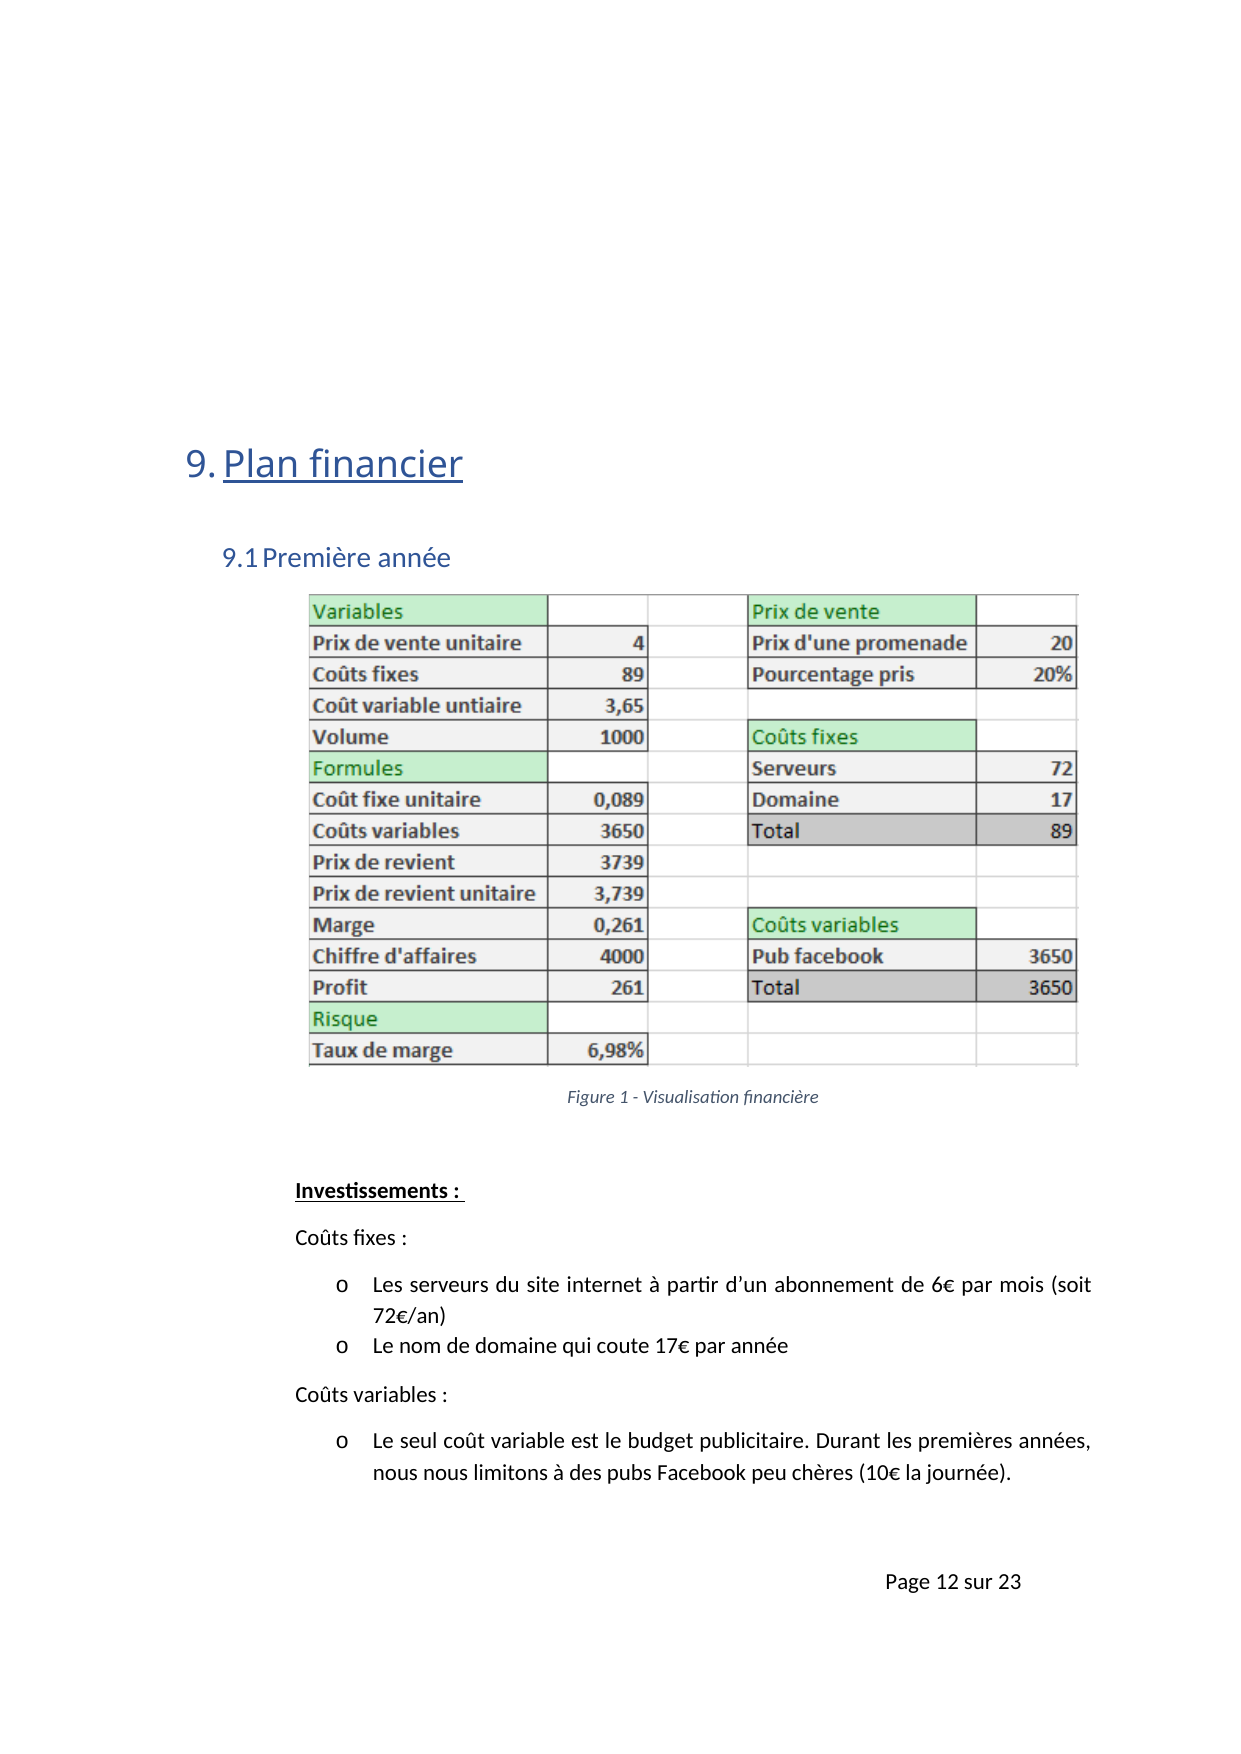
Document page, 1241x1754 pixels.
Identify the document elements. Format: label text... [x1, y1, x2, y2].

subtitle Plan financier [185, 437, 1093, 488]
list Le nom de domaine qui coute 17€ par année [335, 1332, 1093, 1361]
list Le seul coût variable est le budget publicitaire. Durant les premières années, nous nous limitons à des pubs Facebook peu chères (10€ la journée). [335, 1427, 1093, 1486]
text Coûts variables : [223, 1380, 1093, 1408]
subtitle Première année [221, 539, 1093, 575]
text Coûts fixes : [223, 1223, 1093, 1251]
text Investissements : [223, 1176, 1093, 1204]
picture [308, 594, 1079, 1067]
list Les serveurs du site internet à partir d’un abonnement de 6€ par mois (soit 72€/an) [335, 1270, 1093, 1329]
